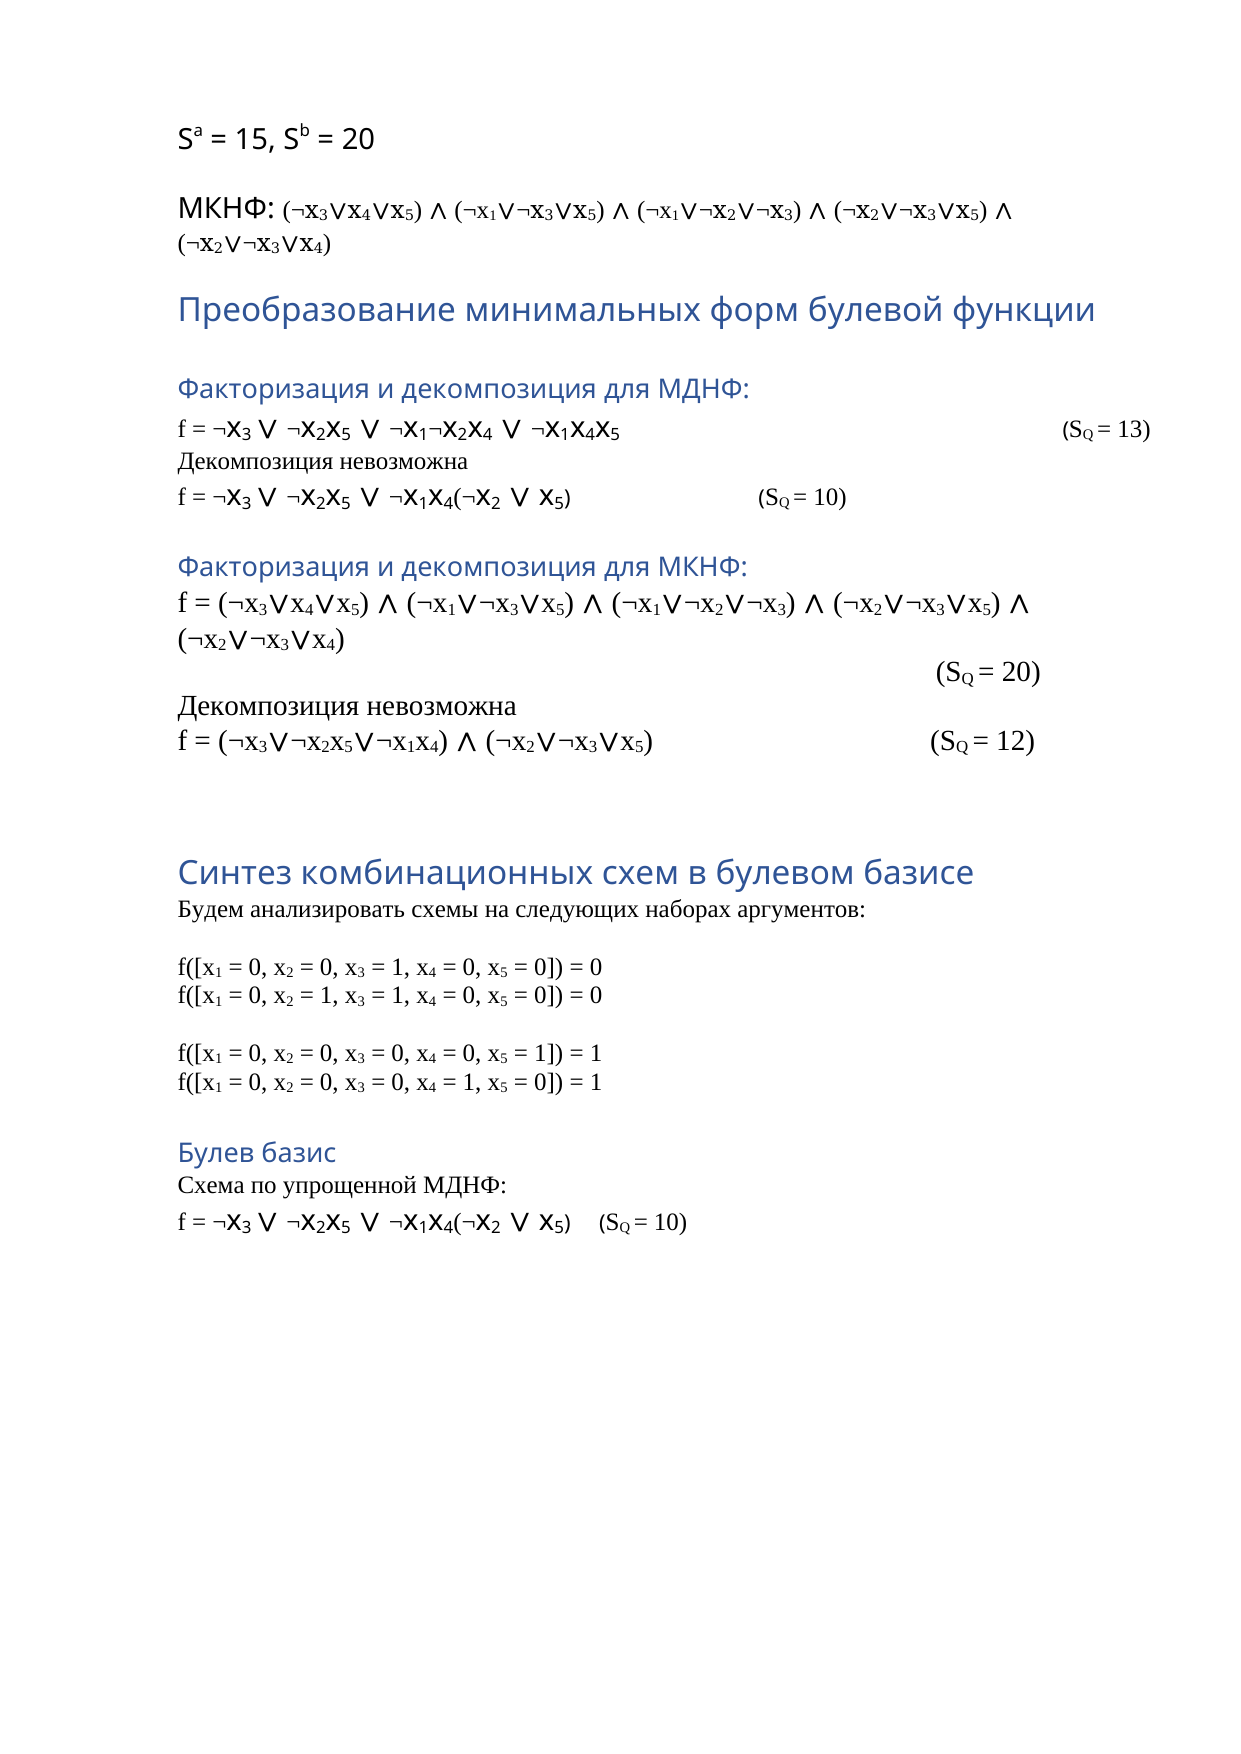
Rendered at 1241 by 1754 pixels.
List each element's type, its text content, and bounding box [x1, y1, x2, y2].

text Схема по упрощенной МДНФ: [177, 1170, 1152, 1199]
text Будем анализировать схемы на следующих наборах аргументов: [177, 894, 1152, 923]
subtitle Факторизация и декомпозиция для МДНФ: [177, 369, 1152, 406]
text f([x1 = 0, x2 = 0, x3 = 0, x4 = 0, x5 = 1]) = 1 [177, 1038, 1152, 1067]
text f = ¬x3 ∨ ¬x2x5 ∨ ¬x1x4(¬x2 ∨ x5) (SQ = 10) [177, 474, 1152, 514]
text (SQ = 20) [177, 654, 1152, 688]
text f = (¬x3∨x4∨x5) ∧ (¬x1∨¬x3∨x5) ∧ (¬x1∨¬x2∨¬x3) ∧ (¬x2∨¬x3∨x5) ∧ (¬x2∨¬x3∨x4) [177, 584, 1152, 654]
text МКНФ: (¬x3∨x4∨x5) ∧ (¬x1∨¬x3∨x5) ∧ (¬x1∨¬x2∨¬x3) ∧ (¬x2∨¬x3∨x5) ∧ (¬x2∨¬x3∨x4) [177, 187, 1152, 257]
text f = ¬x3 ∨ ¬x2x5 ∨ ¬x1¬x2x4 ∨ ¬x1x4x5 (SQ = 13) [177, 406, 1152, 446]
subtitle Преобразование минимальных форм булевой функции [177, 286, 1152, 331]
subtitle Булев базис [177, 1133, 1152, 1170]
subtitle Факторизация и декомпозиция для МКНФ: [177, 547, 1152, 584]
text Декомпозиция невозможна [177, 688, 1152, 721]
text Sa = 15, Sb = 20 [177, 118, 1152, 158]
text f = (¬x3∨¬x2x5∨¬x1x4) ∧ (¬x2∨¬x3∨x5) (SQ = 12) [177, 721, 1152, 757]
text f = ¬x3 ∨ ¬x2x5 ∨ ¬x1x4(¬x2 ∨ x5) (SQ = 10) [177, 1199, 1152, 1238]
text f([x1 = 0, x2 = 1, x3 = 1, x4 = 0, x5 = 0]) = 0 [177, 980, 1152, 1009]
text f([x1 = 0, x2 = 0, x3 = 0, x4 = 1, x5 = 0]) = 1 [177, 1067, 1152, 1095]
subtitle Синтез комбинационных схем в булевом базисе [177, 849, 1152, 894]
text Декомпозиция невозможна [177, 446, 1152, 474]
text f([x1 = 0, x2 = 0, x3 = 1, x4 = 0, x5 = 0]) = 0 [177, 952, 1152, 980]
